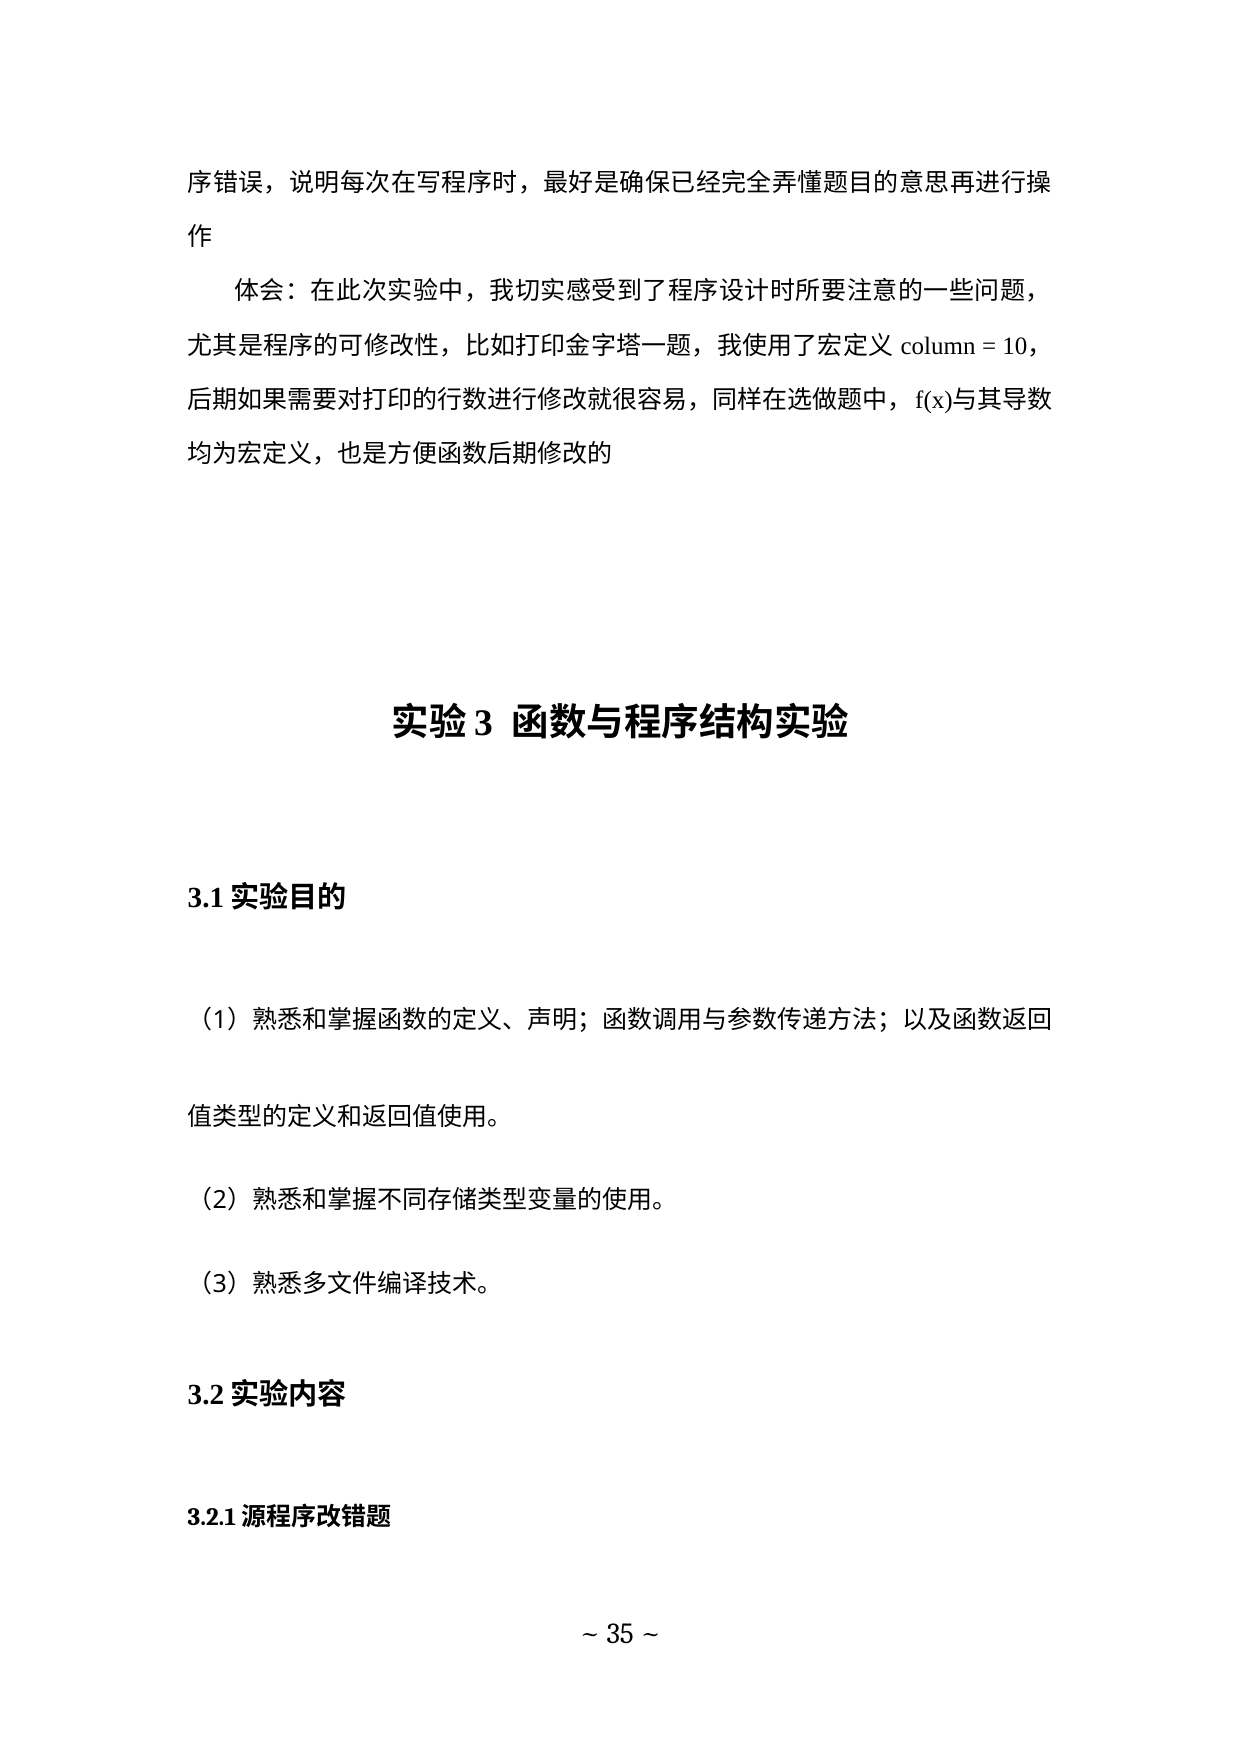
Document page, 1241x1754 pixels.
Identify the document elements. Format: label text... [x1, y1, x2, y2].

text （2）熟悉和掌握不同存储类型变量的使用。 [187, 1166, 1053, 1231]
subtitle 3.2.1源程序改错题 [187, 1482, 1053, 1547]
text 体会：在此次实验中，我切实感受到了程序设计时所要注意的一些问题，尤其是程序的可修改性，比如打印金字塔一题，我使用了宏定义column = 10，后期如果需要对打印的行数进行修改就很容易，同样在选做题中，f(x)与其导数均为宏定义，也是方便函数后期修改的 [187, 271, 1053, 470]
subtitle 3.2实验内容 [187, 1359, 1053, 1424]
text （1）熟悉和掌握函数的定义、声明；函数调用与参数传递方法；以及函数返回值类型的定义和返回值使用。 [187, 985, 1053, 1147]
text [187, 162, 1053, 253]
subtitle 实验3 函数与程序结构实验 [187, 686, 1053, 751]
subtitle 3.1实验目的 [187, 862, 1053, 927]
text （3）熟悉多文件编译技术。 [187, 1249, 1053, 1314]
